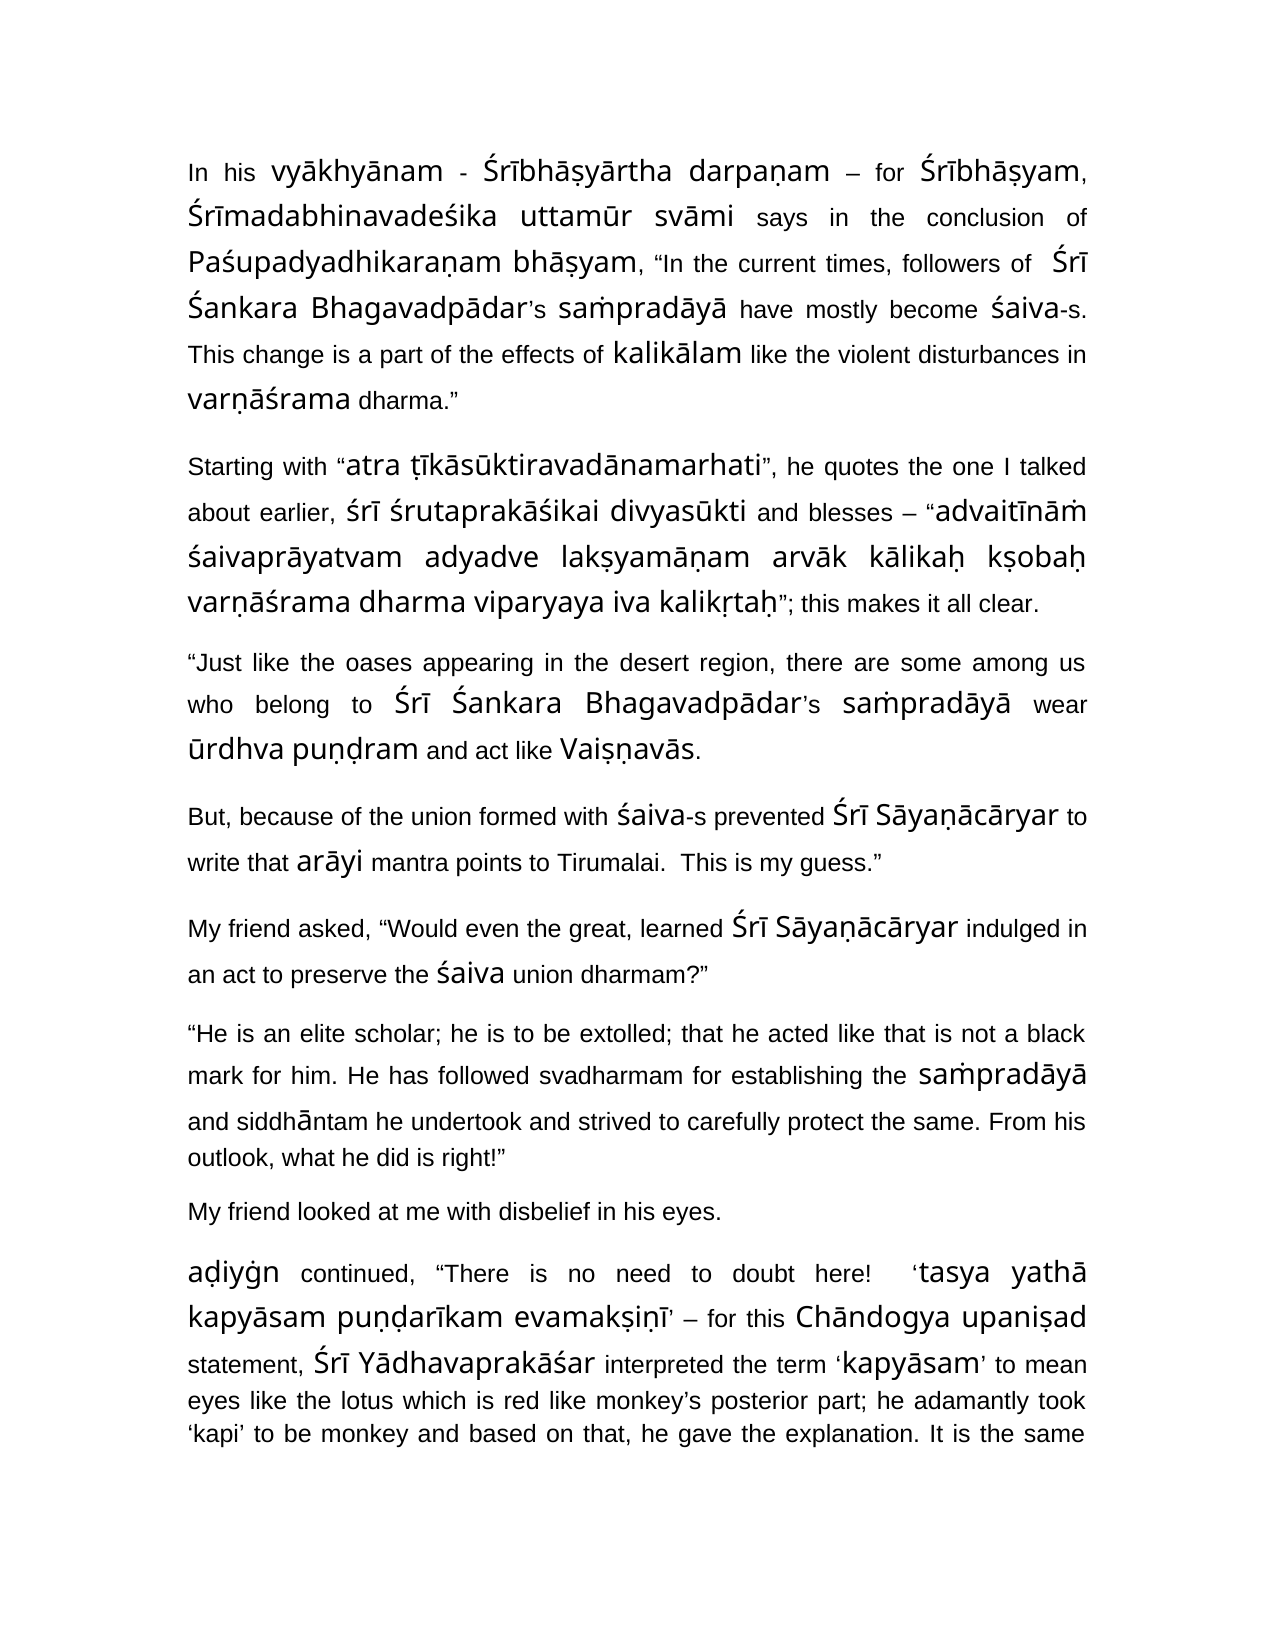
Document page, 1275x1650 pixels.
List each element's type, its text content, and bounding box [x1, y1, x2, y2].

text But, because of the union formed with śaiva-s prevented Śrī Sāyaṇācāryar to write that arāyi mantra points to Tirumalai. This is my guess.” [187, 795, 1087, 880]
text “Just like the oases appearing in the desert region, there are some among us who belong to Śrī Śankara Bhagavadpādar’s saṁpradāyā wear ūrdhva puṇḍram and act like Vaiṣṇavās. [187, 648, 1087, 768]
text My friend looked at me with disbelief in his eyes. [187, 1197, 1087, 1226]
text My friend asked, “Would even the great, learned Śrī Sāyaṇācāryar indulged in an act to preserve the śaiva union dharmam?” [187, 907, 1087, 992]
text Starting with “atra ṭīkāsūktiravadānamarhati”, he quotes the one I talked about earlier, śrī śrutaprakāśikai divyasūkti and blesses – “advaitīnāṁ śaivaprāyatvam adyadve lakṣyamāṇam arvāk kālikaḥ kṣobaḥ varṇāśrama dharma viparyaya iva kalikṛtaḥ”; this makes it all clear. [187, 444, 1087, 621]
text “He is an elite scholar; he is to be extolled; that he acted like that is not a black mark for him. He has followed svadharmam for establishing the saṁpradāyā and siddhāntam he undertook and strived to carefully protect the same. From his outlook, what he did is right!” [187, 1019, 1087, 1172]
text In his vyākhyānam - Śrībhāṣyārtha darpaṇam – for Śrībhāṣyam, Śrīmadabhinavadeśika uttamūr svāmi says in the conclusion of Paśupadyadhikaraṇam bhāṣyam, “In the current times, followers of Śrī Śankara Bhagavadpādar’s saṁpradāyā have mostly become śaiva-s. This change is a part of the effects of kalikālam like the violent disturbances in varṇāśrama dharma.” [187, 150, 1087, 418]
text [187, 1251, 1087, 1448]
